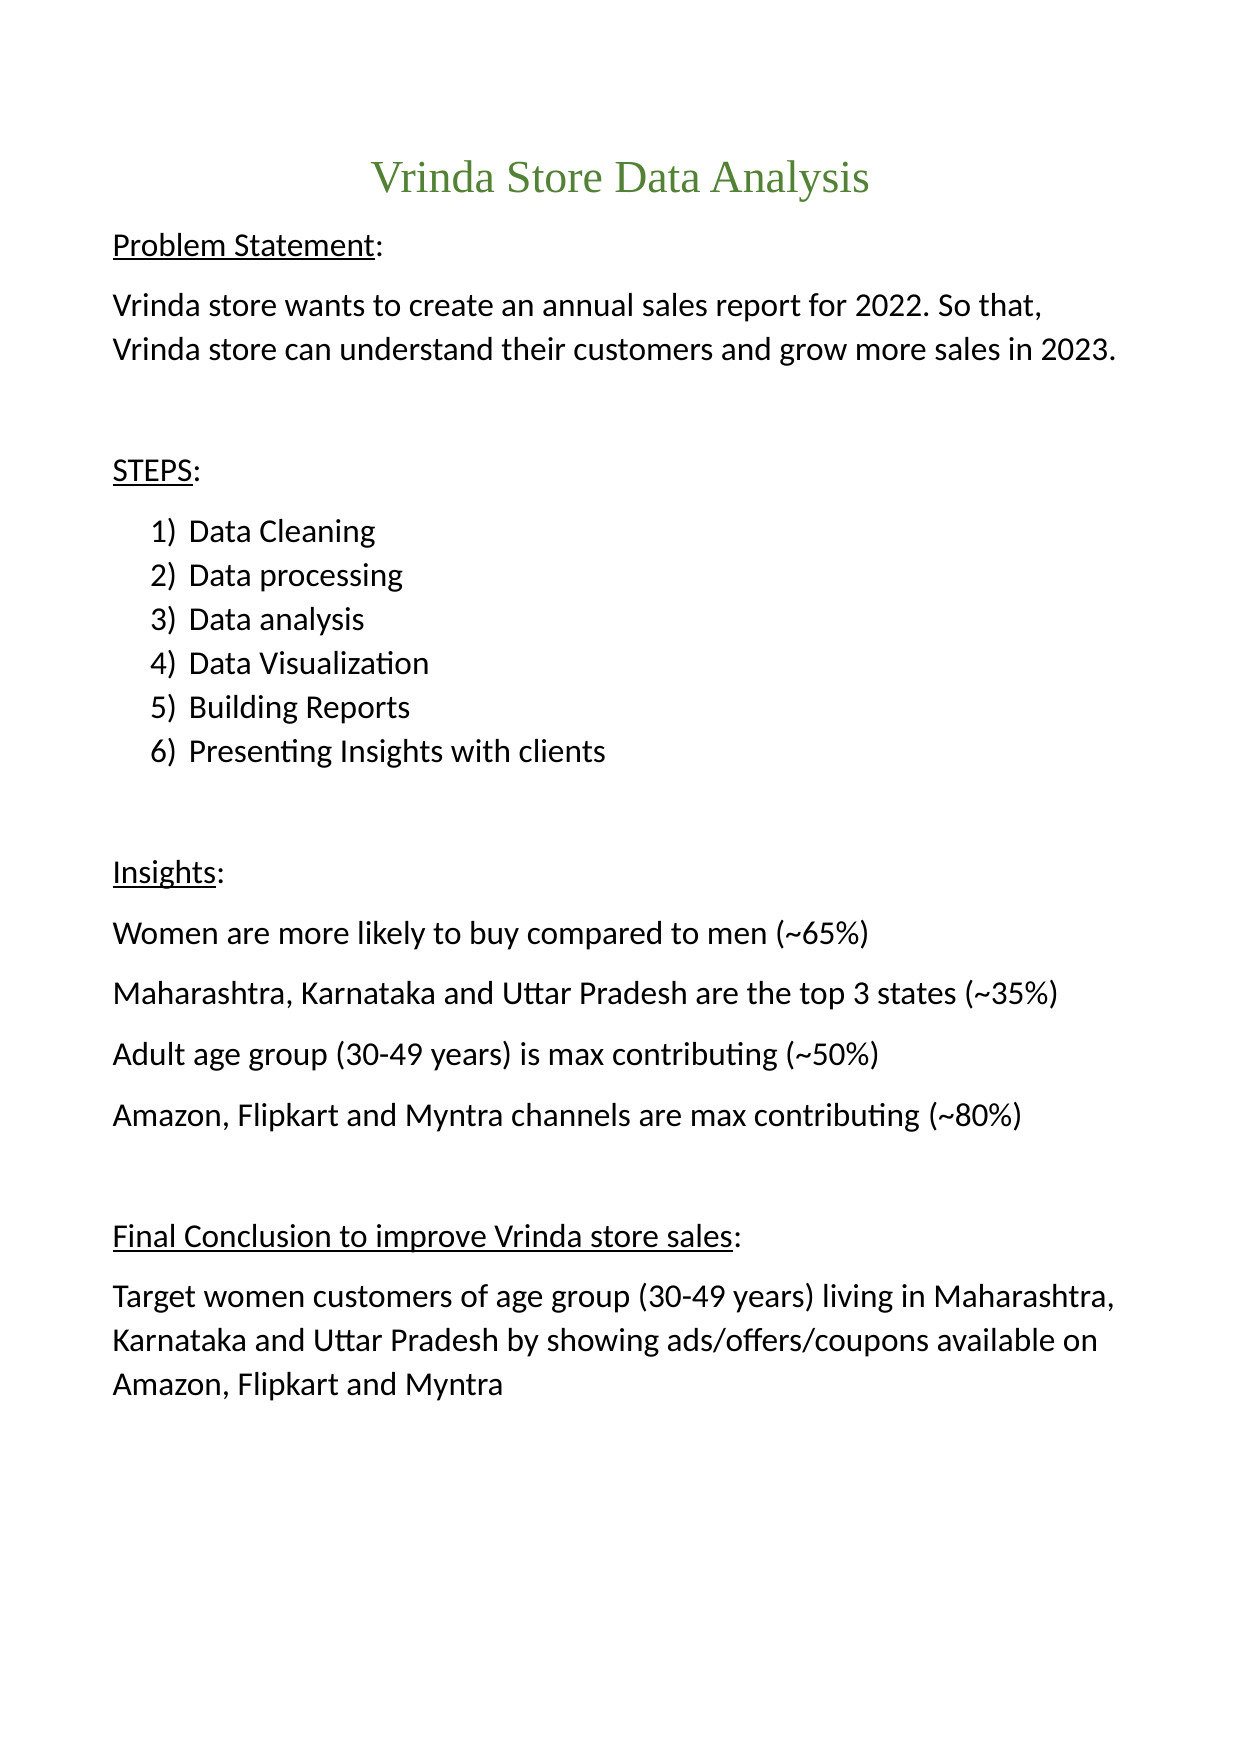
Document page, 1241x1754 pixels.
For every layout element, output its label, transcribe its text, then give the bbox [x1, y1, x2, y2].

text Adult age group (30-49 years) is max contributing (~50%) [112, 1033, 1128, 1074]
list Data Cleaning [150, 510, 1128, 551]
text Maharashtra, Karnataka and Uttar Pradesh are the top 3 states (~35%) [112, 972, 1128, 1013]
text Target women customers of age group (30-49 years) living in Maharashtra, Karnataka and Uttar Pradesh by showing ads/offers/coupons available on Amazon, Flipkart and Myntra [112, 1275, 1128, 1404]
list Data analysis [150, 598, 1128, 639]
text STEPS: [112, 449, 1128, 490]
list Building Reports [150, 686, 1128, 727]
text Vrinda store wants to create an annual sales report for 2022. So that, Vrinda store can understand their customers and grow more sales in 2023. [112, 284, 1128, 369]
text Women are more likely to buy compared to men (~65%) [112, 912, 1128, 952]
list Data Visualization [150, 642, 1128, 683]
text Insights: [112, 851, 1128, 892]
text Final Conclusion to improve Vrinda store sales: [112, 1215, 1128, 1256]
list Presenting Insights with clients [150, 730, 1128, 771]
text Vrinda Store Data Analysis [112, 150, 1128, 203]
text Problem Statement: [112, 223, 1128, 264]
list Data processing [150, 554, 1128, 595]
text Amazon, Flipkart and Myntra channels are max contributing (~80%) [112, 1093, 1128, 1134]
